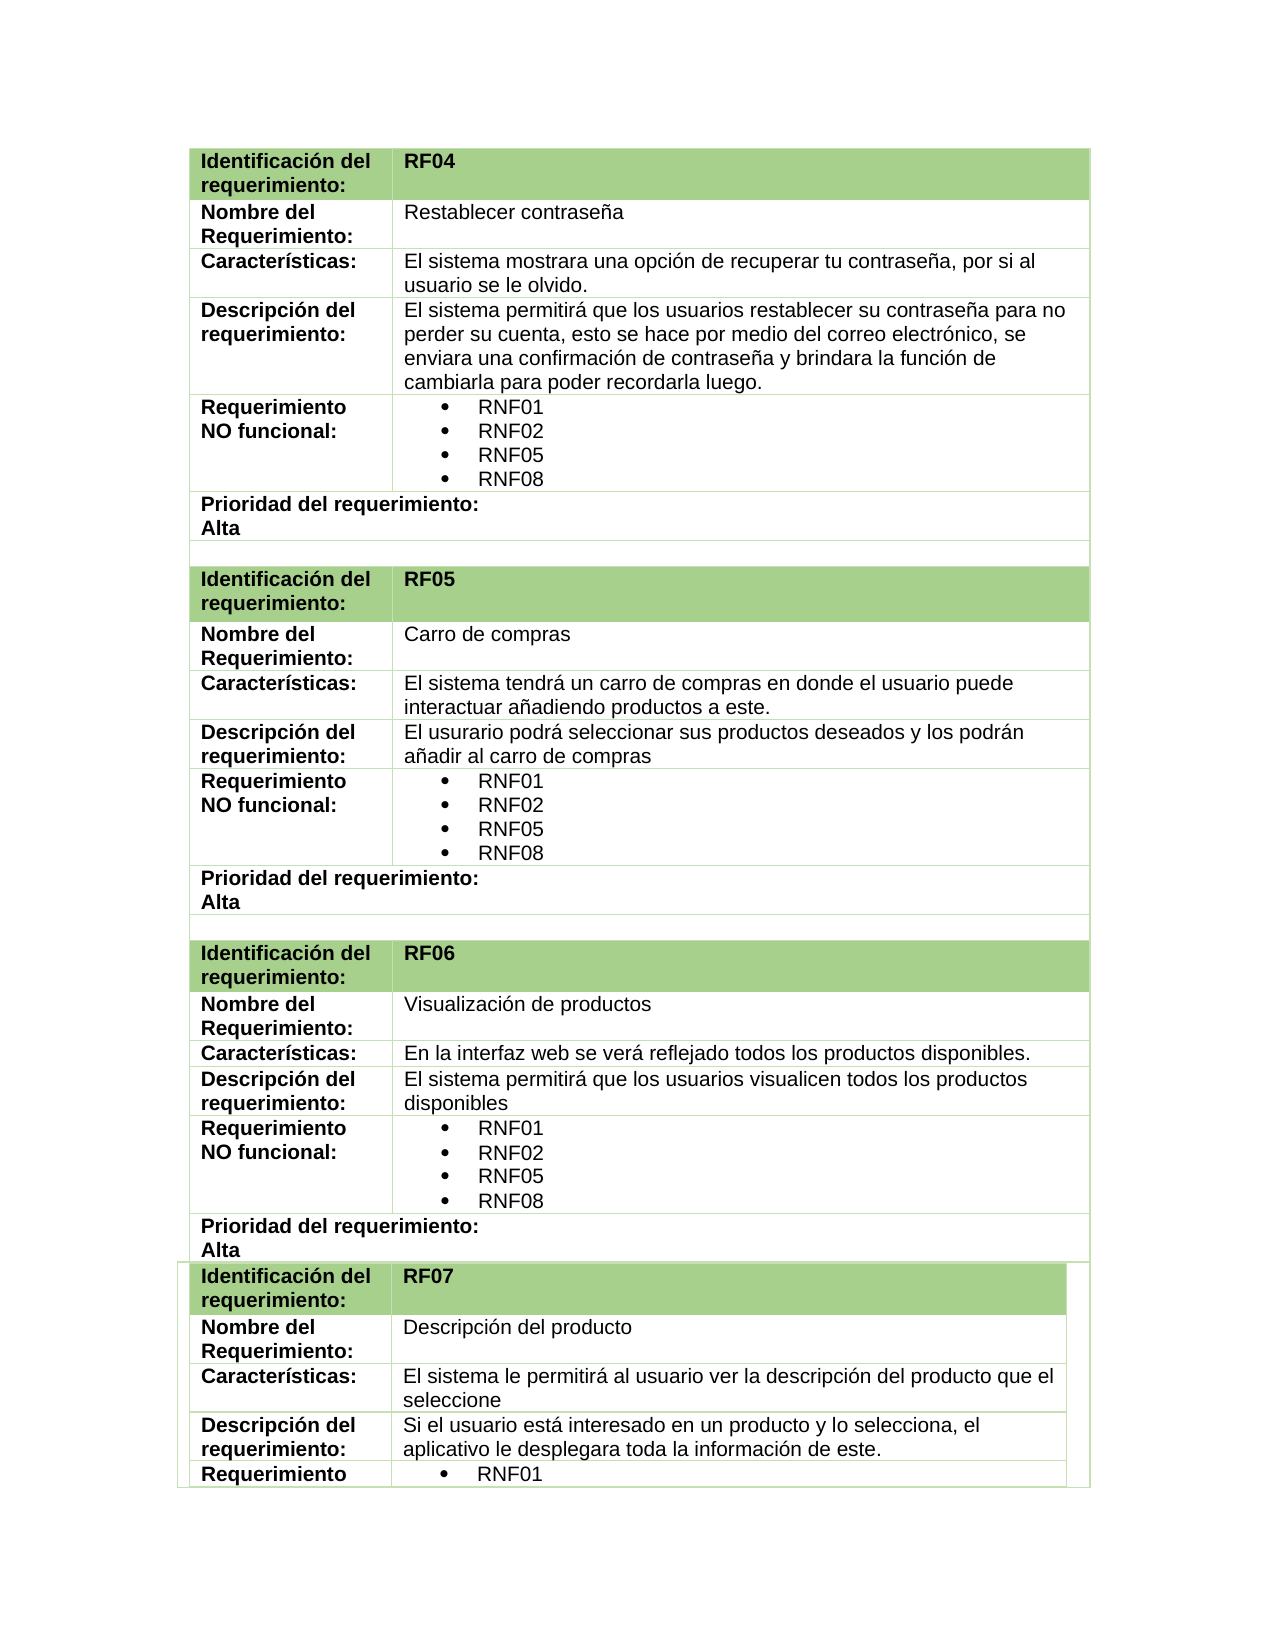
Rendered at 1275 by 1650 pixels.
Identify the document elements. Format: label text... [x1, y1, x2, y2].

table_cell Identificación del requerimiento: [190, 941, 392, 989]
table_cell RNF01 RNF02 RNF05 RNF08 [393, 395, 1089, 491]
table_cell Prioridad del requerimiento: Alta [190, 866, 1089, 914]
table_cell RNF01 RNF02 RNF05 RNF08 [393, 769, 1089, 865]
table_cell Descripción del requerimiento: [190, 1067, 392, 1115]
table_cell [190, 541, 1089, 566]
table_cell El sistema permitirá que los usuarios visualicen todos los productos disponibles [393, 1067, 1089, 1115]
table_cell Características: [190, 249, 392, 297]
table_cell RF05 [393, 567, 1089, 619]
table_cell [190, 1413, 391, 1460]
table_cell [190, 1364, 391, 1411]
table_cell Nombre del Requerimiento: [190, 992, 392, 1040]
table_cell Carro de compras [393, 622, 1089, 670]
table_cell El sistema mostrara una opción de recuperar tu contraseña, por si al usuario se le olvido. [393, 249, 1089, 297]
table_cell [178, 1263, 189, 1487]
table_cell Características: [190, 671, 392, 719]
table_cell RF06 [393, 941, 1089, 989]
table_cell Nombre del Requerimiento: [190, 200, 392, 248]
table_cell [190, 915, 1089, 940]
table_cell [190, 1461, 391, 1486]
table_cell Requerimiento NO funcional: [190, 395, 392, 491]
table_cell Descripción del requerimiento: [190, 720, 392, 768]
table_cell Requerimiento NO funcional: [190, 1116, 392, 1212]
table_cell Requerimiento NO funcional: [190, 769, 392, 865]
table_cell Prioridad del requerimiento: Alta [190, 492, 1089, 540]
table_cell El usurario podrá seleccionar sus productos deseados y los podrán añadir al carro de compras [393, 720, 1089, 768]
table_cell [1067, 1263, 1089, 1487]
table_cell Características: [190, 1041, 392, 1066]
table_cell Identificación del requerimiento: [190, 567, 392, 619]
table_cell [392, 1364, 1066, 1411]
table_cell [190, 1315, 391, 1363]
table_cell [392, 1413, 1066, 1460]
table_cell RNF01 RNF02 RNF05 RNF08 [393, 1116, 1089, 1212]
table_cell [392, 1315, 1066, 1363]
table_cell Identificación del requerimiento: [190, 149, 392, 197]
table_cell RF04 [393, 149, 1089, 197]
table_cell Descripción del requerimiento: [190, 298, 392, 393]
table_cell Visualización de productos [393, 992, 1089, 1040]
table_cell Prioridad del requerimiento: Alta [190, 1214, 1089, 1261]
table_cell En la interfaz web se verá reflejado todos los productos disponibles. [393, 1041, 1089, 1066]
table_cell Nombre del Requerimiento: [190, 622, 392, 670]
table_cell El sistema tendrá un carro de compras en donde el usuario puede interactuar añadiendo productos a este. [393, 671, 1089, 719]
table_cell [392, 1461, 1066, 1486]
table_cell El sistema permitirá que los usuarios restablecer su contraseña para no perder su cuenta, esto se hace por medio del correo electrónico, se enviara una confirmación de contraseña y brindara la función de cambiarla para poder recordarla luego. [393, 298, 1089, 393]
table_cell Restablecer contraseña [393, 200, 1089, 248]
